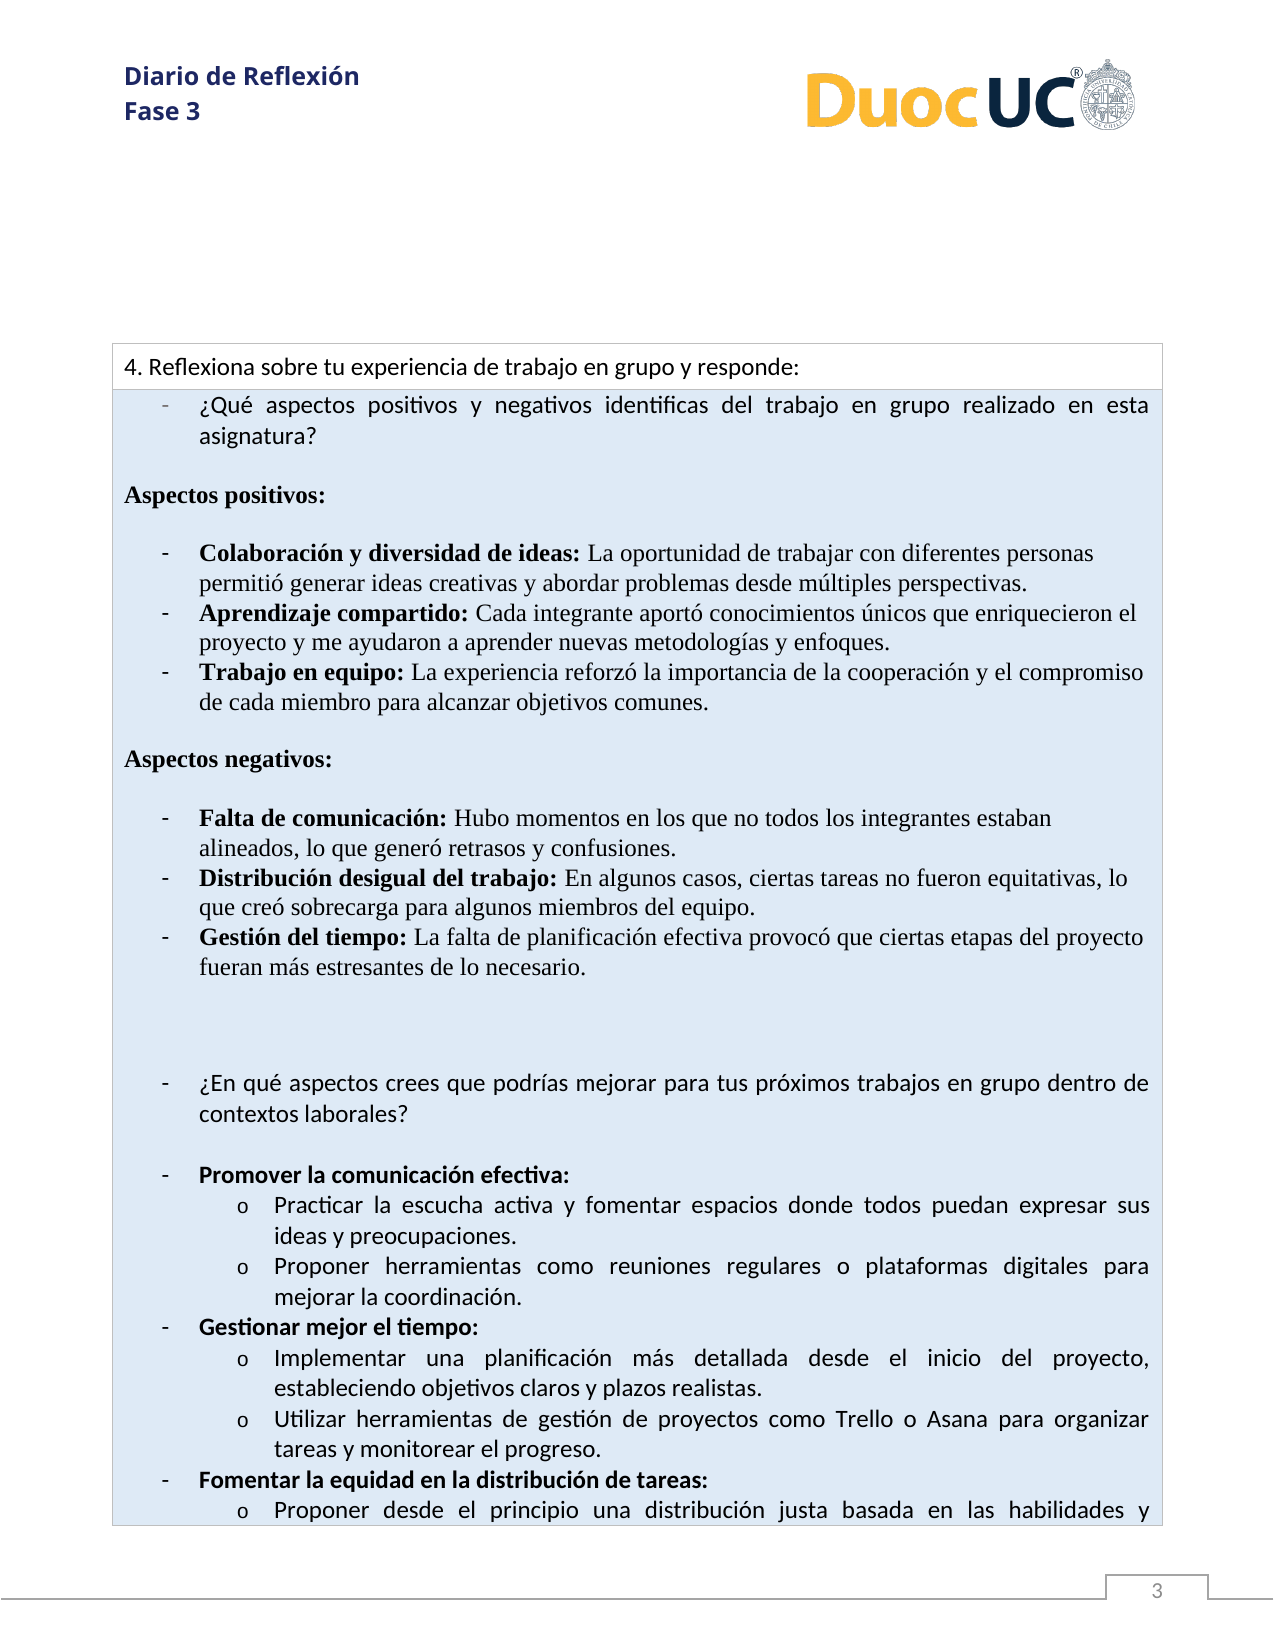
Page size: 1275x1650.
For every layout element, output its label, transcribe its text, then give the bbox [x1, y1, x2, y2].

table_header 4. Reflexiona sobre tu experiencia de trabajo en grupo y responde: [113, 344, 1162, 388]
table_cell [113, 390, 1162, 1525]
picture [807, 59, 1135, 130]
